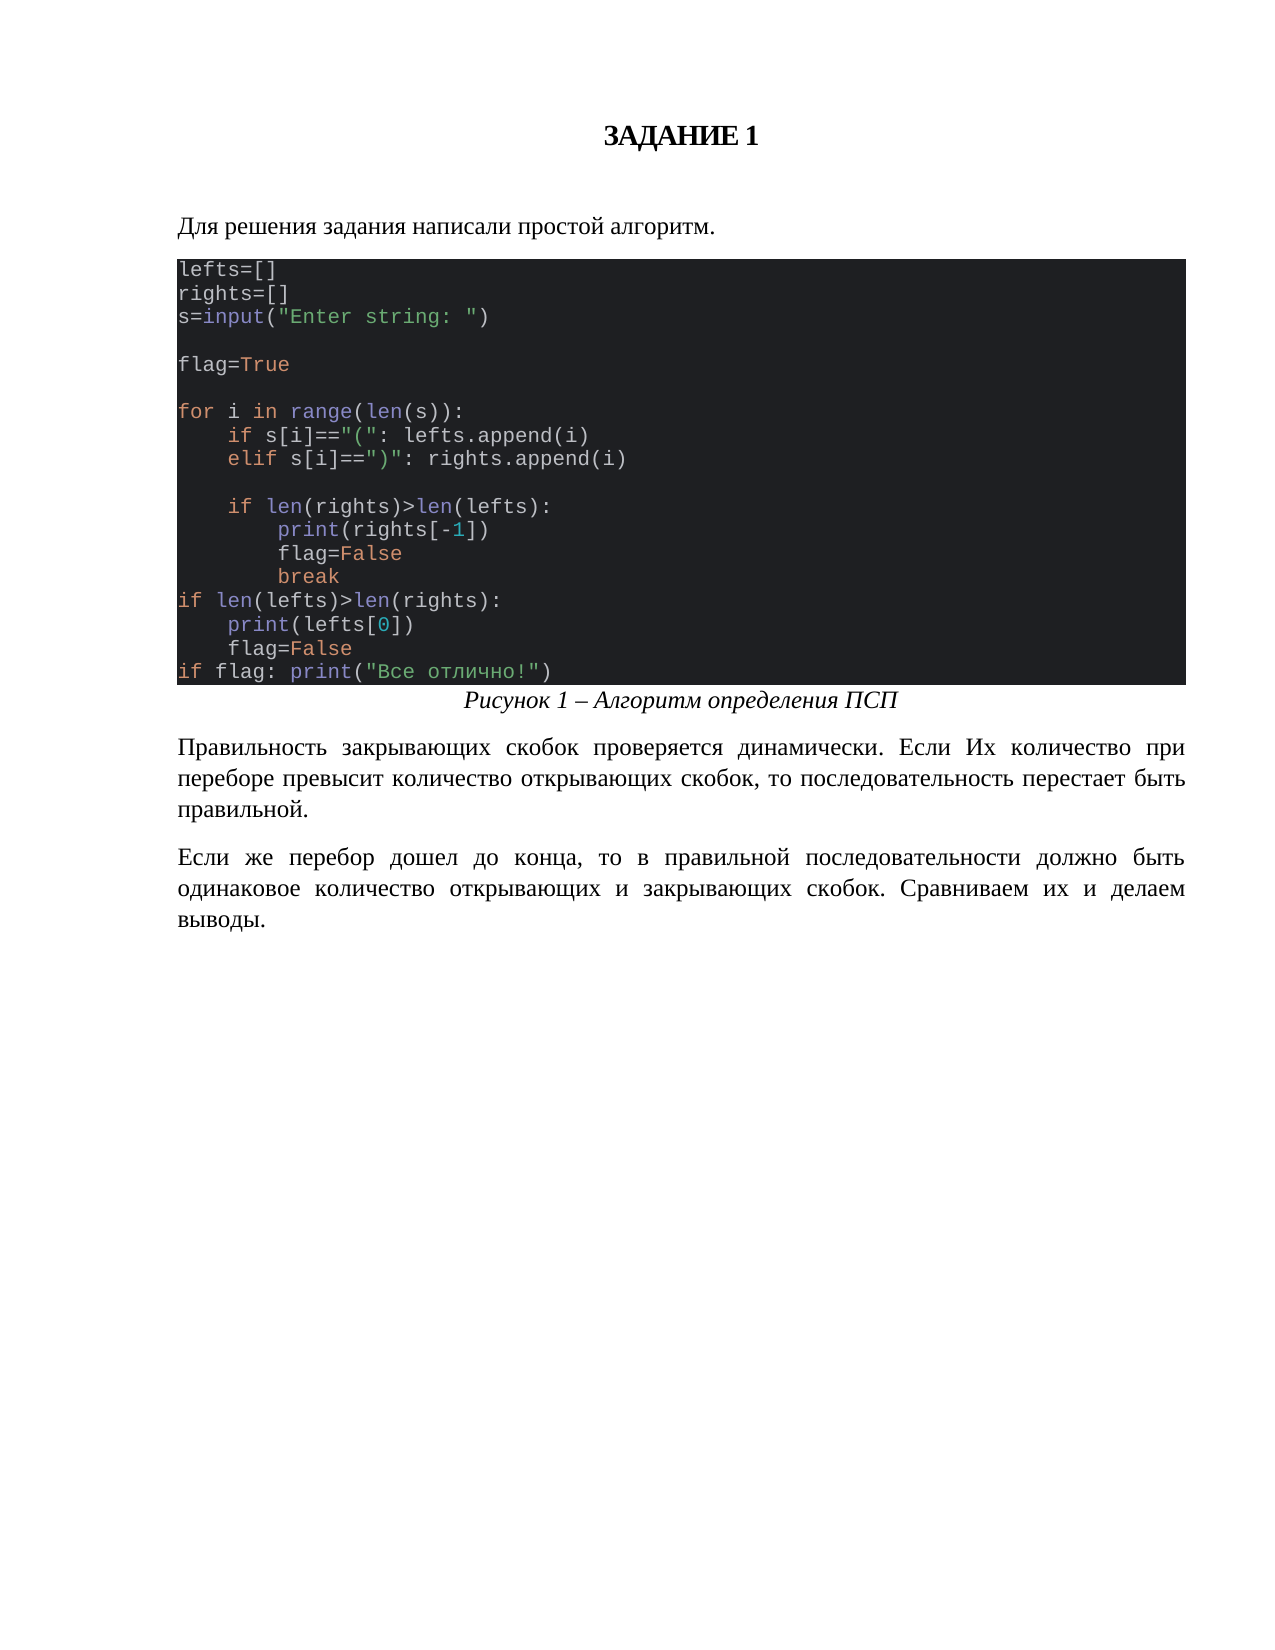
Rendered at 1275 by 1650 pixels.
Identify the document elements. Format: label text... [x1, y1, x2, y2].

text Рисунок 1 – Алгоритм определения ПСП [177, 685, 1186, 713]
text Правильность закрывающих скобок проверяется динамически. Если Их количество при переборе превысит количество открывающих скобок, то последовательность перестает быть правильной. [177, 732, 1186, 823]
text lefts=[] rights=[] s=input("Enter string: ") flag=True for i in range(len(s)): if s[i]=="(": lefts.append(i) elif s[i]==")": rights.append(i) if len(rights)>len(lefts): print(rights[-1]) flag=False break if len(lefts)>len(rights): print(lefts[0]) flag=False if flag: print("Все отлично!") [177, 259, 1186, 685]
text Если же перебор дошел до конца, то в правильной последовательности должно быть одинаковое количество открывающих и закрывающих скобок. Сравниваем их и делаем выводы. [177, 842, 1186, 933]
title ЗАДАНИЕ 1 [177, 118, 1186, 152]
text Для решения задания написали простой алгоритм. [177, 211, 1186, 240]
